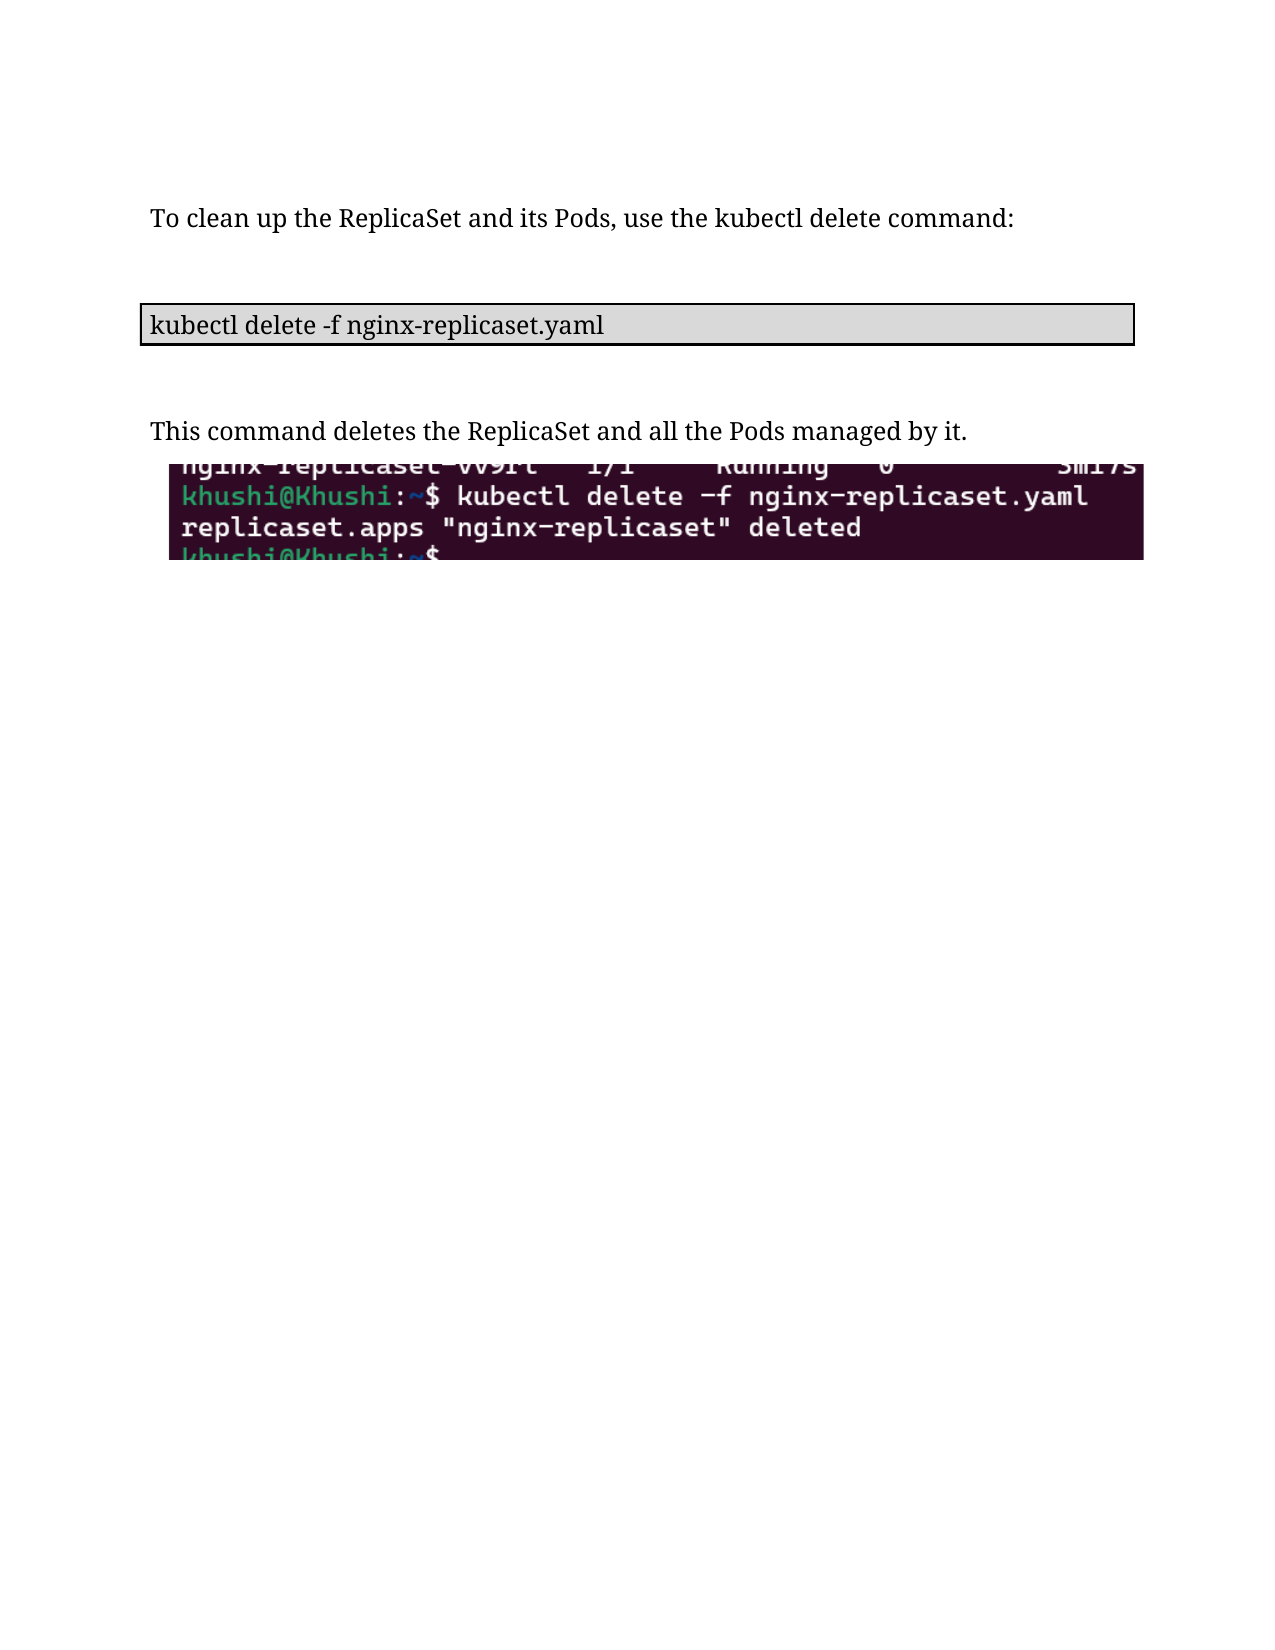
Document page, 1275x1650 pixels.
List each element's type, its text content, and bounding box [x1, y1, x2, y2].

text This command deletes the ReplicaSet and all the Pods managed by it. [150, 413, 1125, 448]
text kubectl delete -f nginx-replicaset.yaml [142, 305, 1133, 343]
text To clean up the ReplicaSet and its Pods, use the kubectl delete command: [150, 201, 1125, 235]
